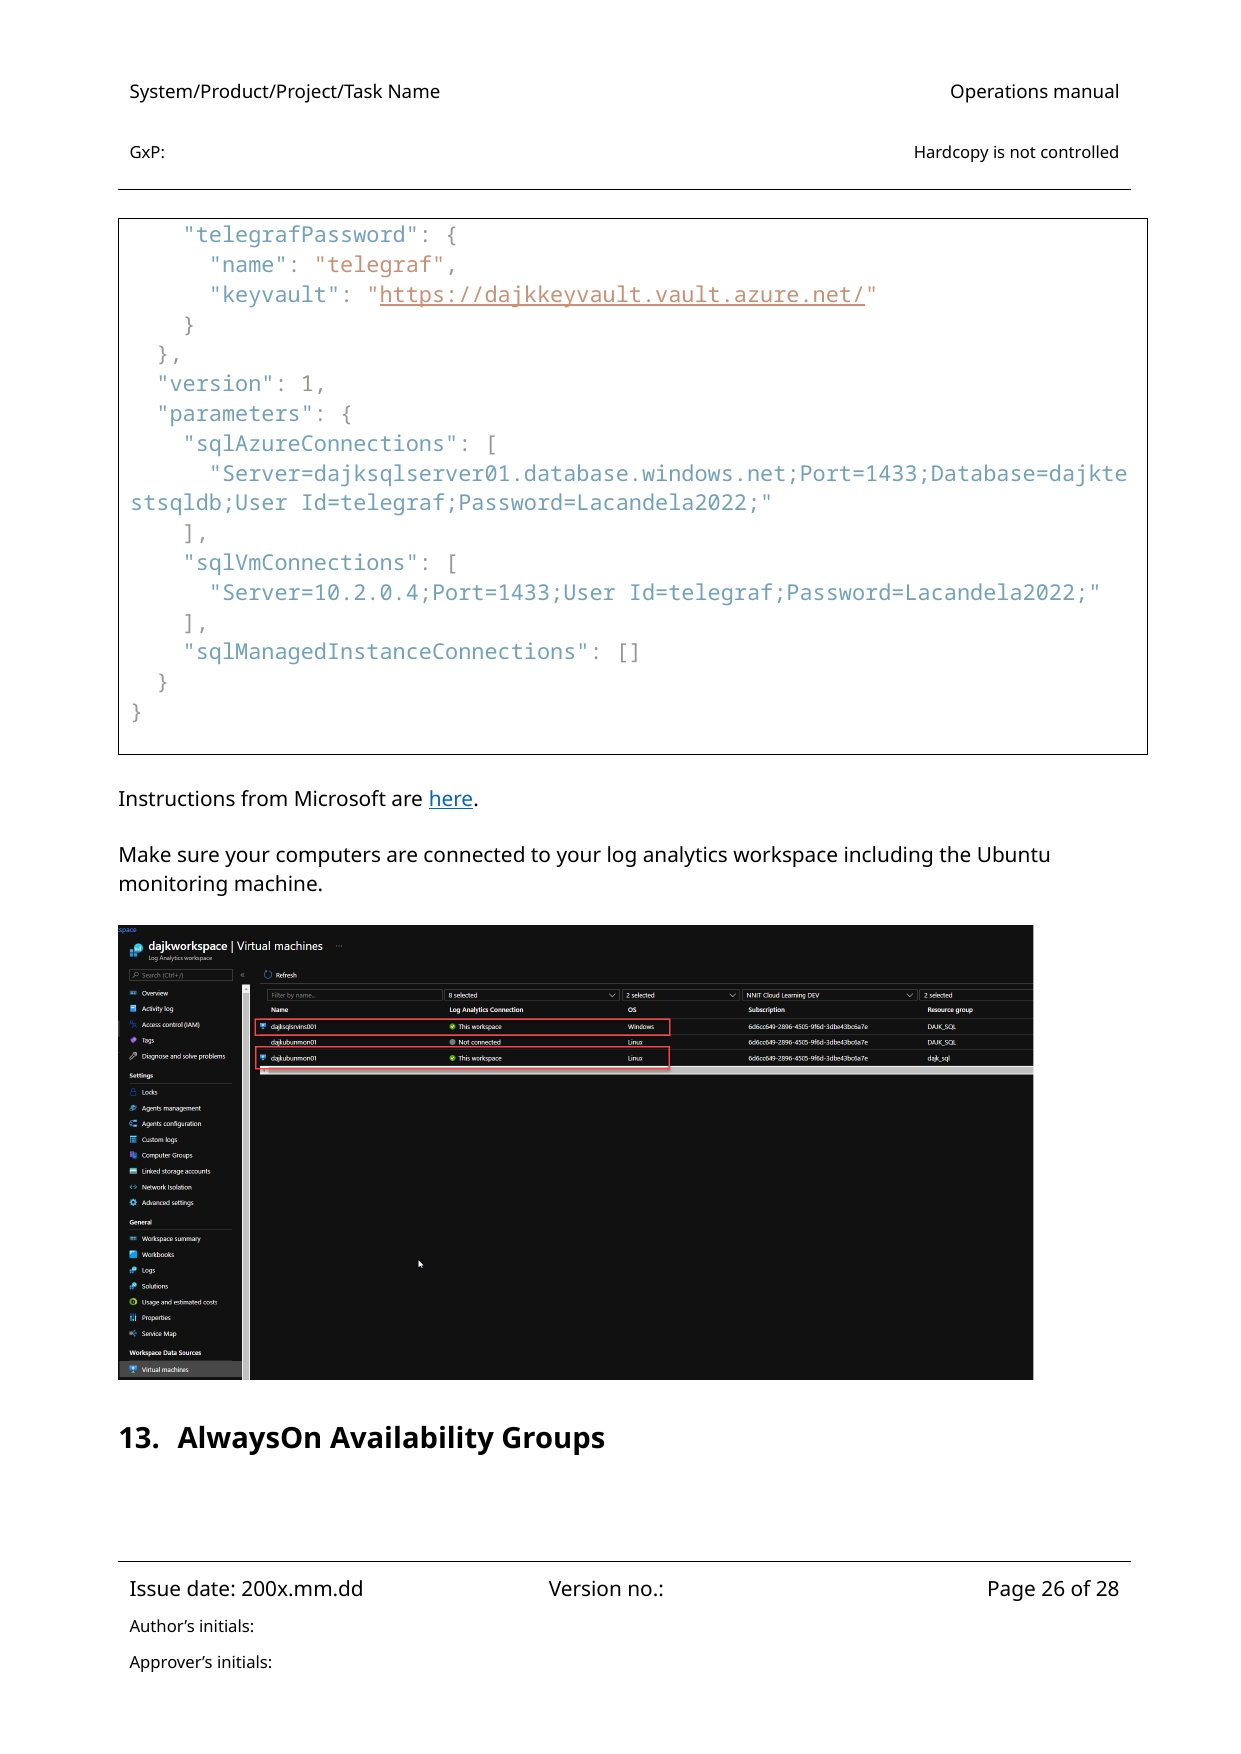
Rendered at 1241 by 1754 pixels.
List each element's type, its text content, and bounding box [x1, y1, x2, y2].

text Make sure your computers are connected to your log analytics workspace including the Ubuntu monitoring machine. [118, 841, 1122, 897]
subtitle AlwaysOn Availability Groups [118, 1417, 1122, 1457]
text Instructions from Microsoft are here. [118, 784, 1122, 812]
picture [118, 925, 1034, 1380]
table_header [119, 219, 1147, 754]
